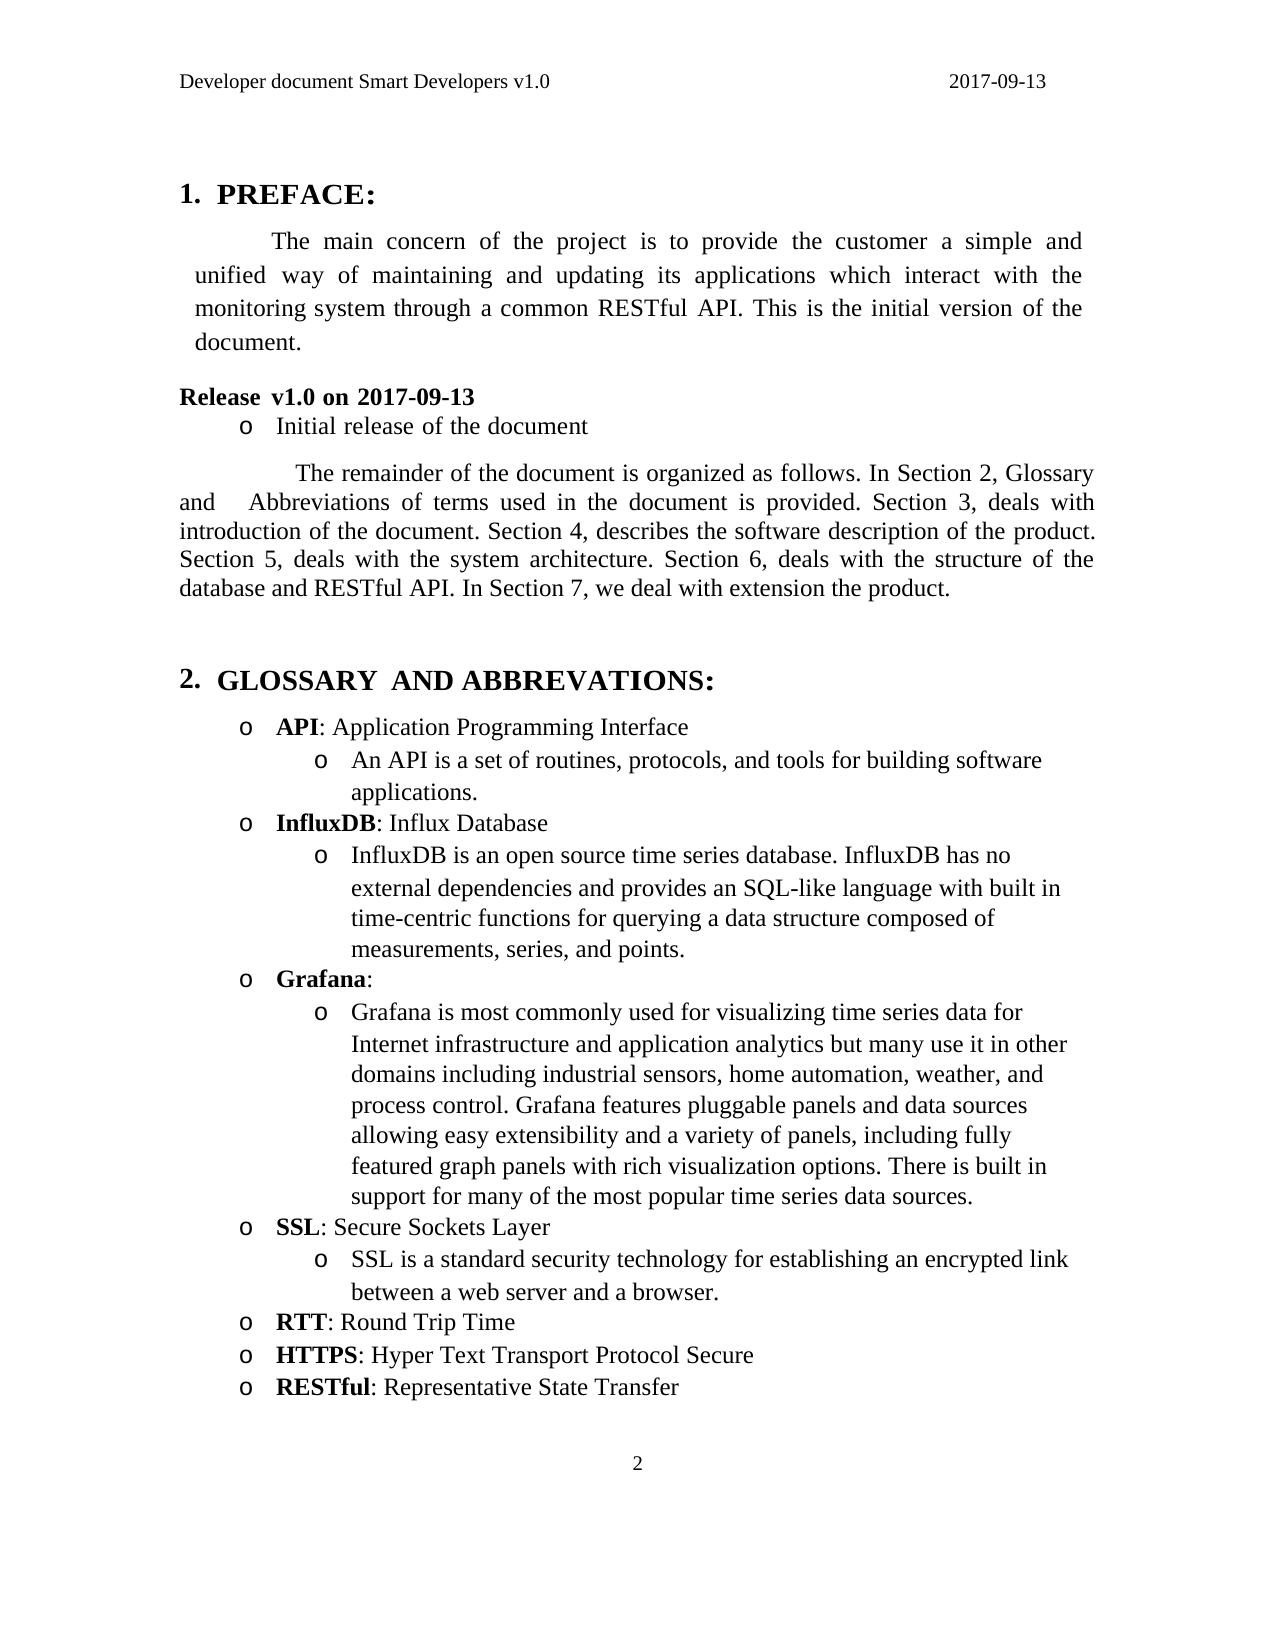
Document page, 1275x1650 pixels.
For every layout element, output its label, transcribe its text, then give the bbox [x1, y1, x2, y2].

list InfluxDB is an open source time series database. InfluxDB has no external dependencies and provides an SQL-like language with built in time-centric functions for querying a data structure composed of measurements, series, and points. [313, 840, 1096, 962]
list API: Application Programming Interface [238, 712, 1096, 743]
list Initial release of the document [238, 411, 1096, 442]
text The main concern of the project is to provide the customer a simple and unified way of maintaining and updating its applications which interact with the monitoring system through a common RESTful API. This is the initial version of the document. [194, 226, 1082, 356]
list SSL: Secure Sockets Layer [238, 1212, 1096, 1242]
list GLOSSARY AND ABBREVATIONS: [179, 662, 1096, 696]
list SSL is a standard security technology for establishing an encrypted link between a web server and a browser. [313, 1244, 1096, 1306]
list InfluxDB: Influx Database [238, 808, 1096, 838]
text The remainder of the document is organized as follows. In Section 2, Glossary and Abbreviations of terms used in the document is provided. Section 3, deals with introduction of the document. Section 4, describes the software description of the product. Section 5, deals with the system architecture. Section 6, deals with the structure of the database and RESTful API. In Section 7, we deal with extension the product. [179, 458, 1096, 602]
list Grafana: [238, 964, 1096, 995]
list An API is a set of routines, protocols, and tools for building software applications. [313, 745, 1096, 806]
list RESTful: Representative State Transfer [238, 1372, 1096, 1403]
list HTTPS: Hyper Text Transport Protocol Secure [238, 1340, 1096, 1371]
list RTT: Round Trip Time [238, 1307, 1096, 1338]
list Grafana is most commonly used for visualizing time series data for Internet infrastructure and application analytics but many use it in other domains including industrial sensors, home automation, weather, and process control. Grafana features pluggable panels and data sources allowing easy extensibility and a variety of panels, including fully featured graph panels with rich visualization options. There is built in support for many of the most popular time series data sources. [313, 997, 1096, 1210]
text Release v1.0 on 2017-09-13 [179, 382, 1096, 411]
list PREFACE: [179, 176, 1096, 210]
